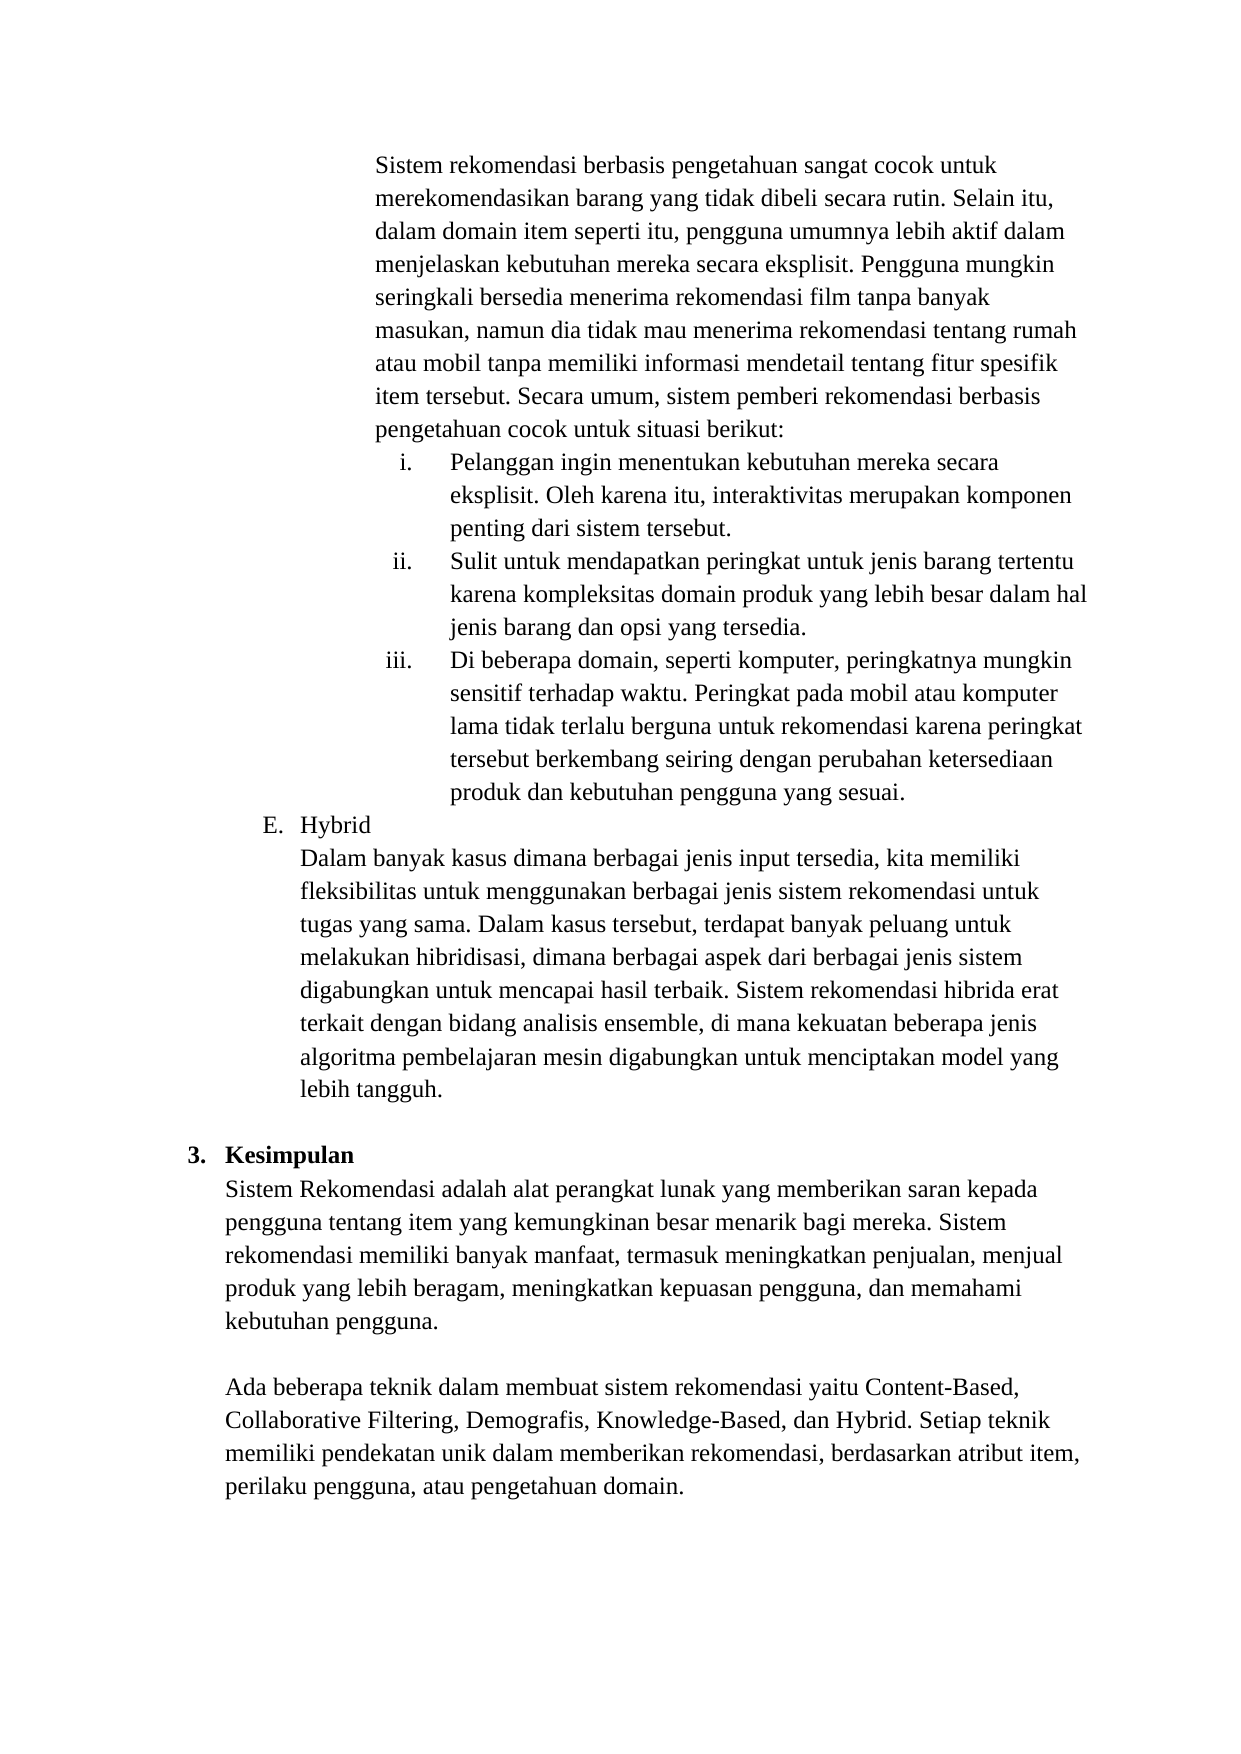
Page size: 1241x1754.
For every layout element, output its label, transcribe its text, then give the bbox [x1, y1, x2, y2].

text Dalam banyak kasus dimana berbagai jenis input tersedia, kita memiliki fleksibilitas untuk menggunakan berbagai jenis sistem rekomendasi untuk tugas yang sama. Dalam kasus tersebut, terdapat banyak peluang untuk melakukan hibridisasi, dimana berbagai aspek dari berbagai jenis sistem digabungkan untuk mencapai hasil terbaik. Sistem rekomendasi hibrida erat terkait dengan bidang analisis ensemble, di mana kekuatan beberapa jenis algoritma pembelajaran mesin digabungkan untuk menciptakan model yang lebih tangguh. [300, 843, 1090, 1103]
list Pelanggan ingin menentukan kebutuhan mereka secara eksplisit. Oleh karena itu, interaktivitas merupakan komponen penting dari sistem tersebut. [412, 447, 1090, 542]
list Hybrid [262, 810, 1090, 839]
list Sulit untuk mendapatkan peringkat untuk jenis barang tertentu karena kompleksitas domain produk yang lebih besar dalam hal jenis barang dan opsi yang tersedia. [412, 546, 1090, 641]
text Sistem rekomendasi berbasis pengetahuan sangat cocok untuk merekomendasikan barang yang tidak dibeli secara rutin. Selain itu, dalam domain item seperti itu, pengguna umumnya lebih aktif dalam menjelaskan kebutuhan mereka secara eksplisit. Pengguna mungkin seringkali bersedia menerima rekomendasi film tanpa banyak masukan, namun dia tidak mau menerima rekomendasi tentang rumah atau mobil tanpa memiliki informasi mendetail tentang fitur spesifik item tersebut. Secara umum, sistem pemberi rekomendasi berbasis pengetahuan cocok untuk situasi berikut: [375, 150, 1090, 443]
text Ada beberapa teknik dalam membuat sistem rekomendasi yaitu Content-Based, Collaborative Filtering, Demografis, Knowledge-Based, dan Hybrid. Setiap teknik memiliki pendekatan unik dalam memberikan rekomendasi, berdasarkan atribut item, perilaku pengguna, atau pengetahuan domain. [225, 1372, 1090, 1499]
text Sistem Rekomendasi adalah alat perangkat lunak yang memberikan saran kepada pengguna tentang item yang kemungkinan besar menarik bagi mereka. Sistem rekomendasi memiliki banyak manfaat, termasuk meningkatkan penjualan, menjual produk yang lebih beragam, meningkatkan kepuasan pengguna, dan memahami kebutuhan pengguna. [225, 1174, 1090, 1334]
list Kesimpulan [187, 1141, 1090, 1169]
list Di beberapa domain, seperti komputer, peringkatnya mungkin sensitif terhadap waktu. Peringkat pada mobil atau komputer lama tidak terlalu berguna untuk rekomendasi karena peringkat tersebut berkembang seiring dengan perubahan ketersediaan produk dan kebutuhan pengguna yang sesuai. [412, 645, 1090, 806]
